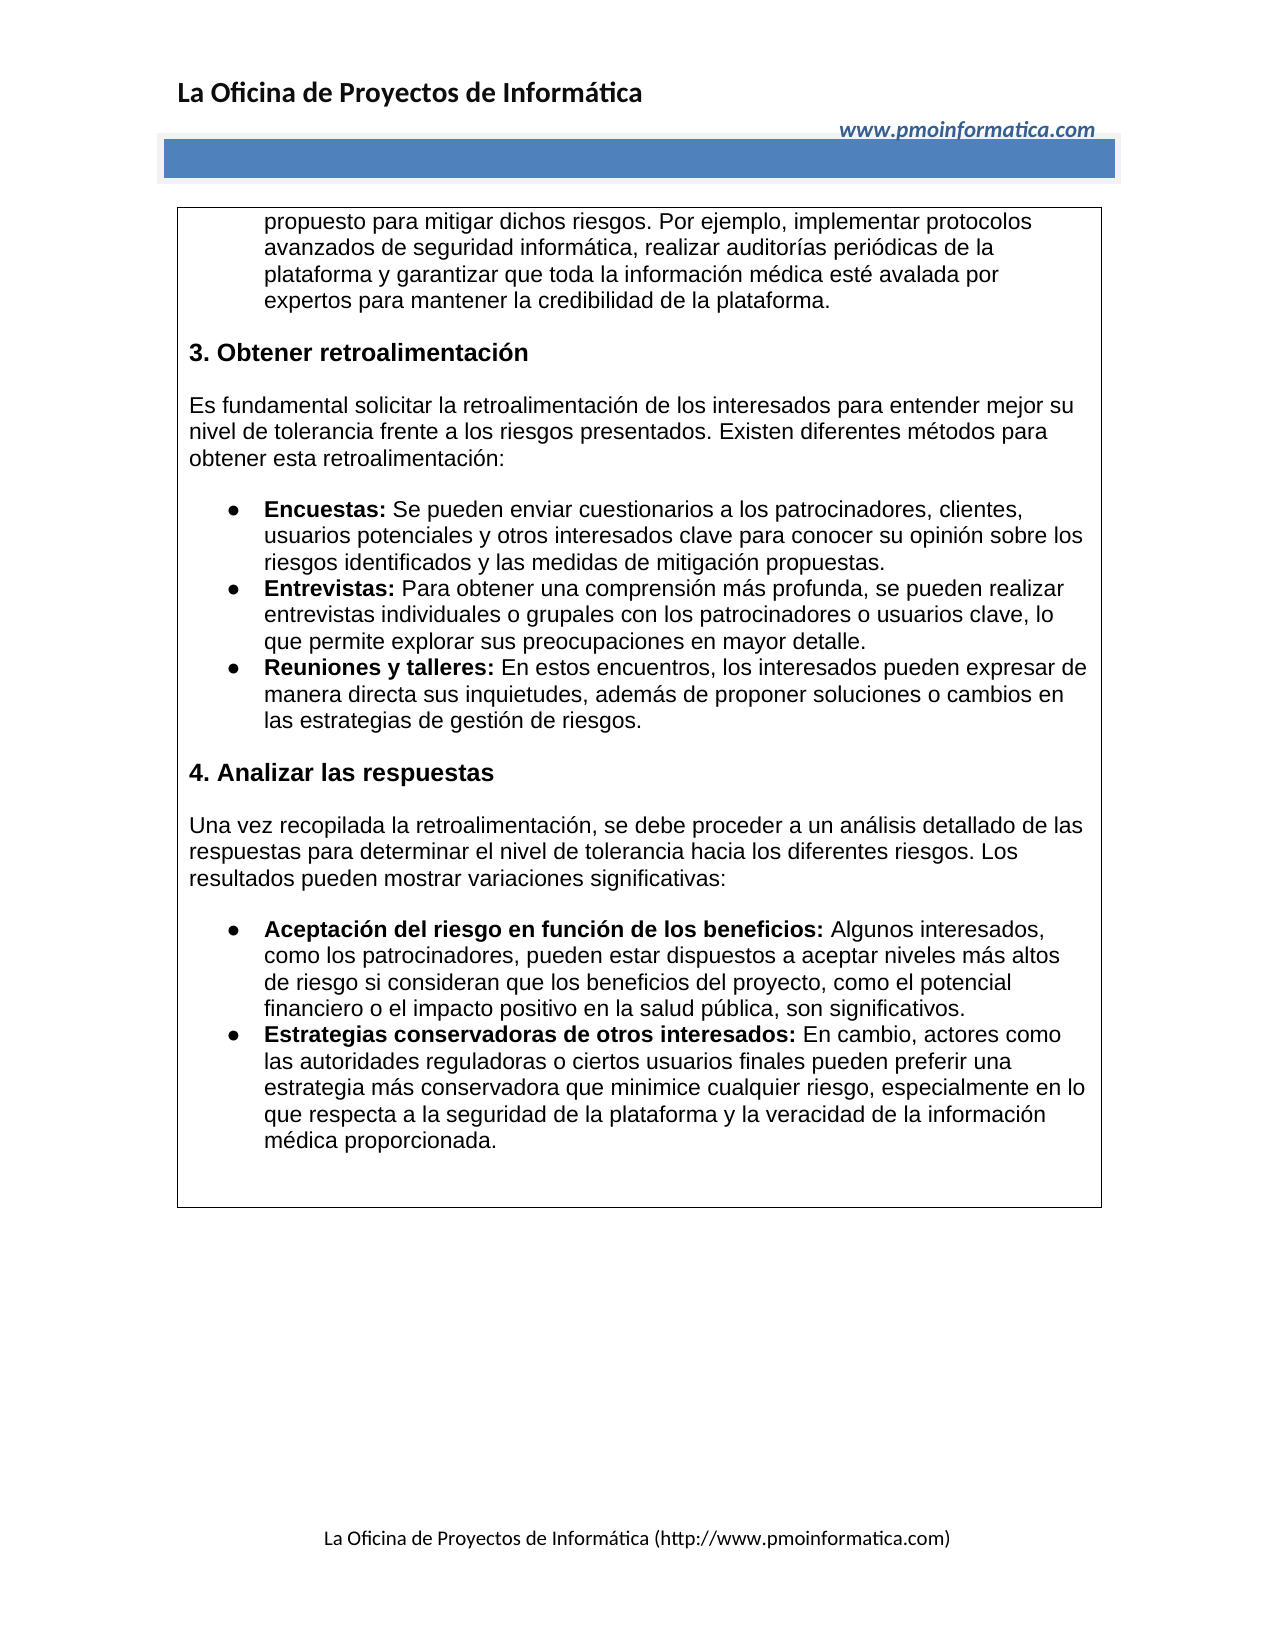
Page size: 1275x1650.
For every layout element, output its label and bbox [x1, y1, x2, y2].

table_header [178, 208, 1101, 1207]
